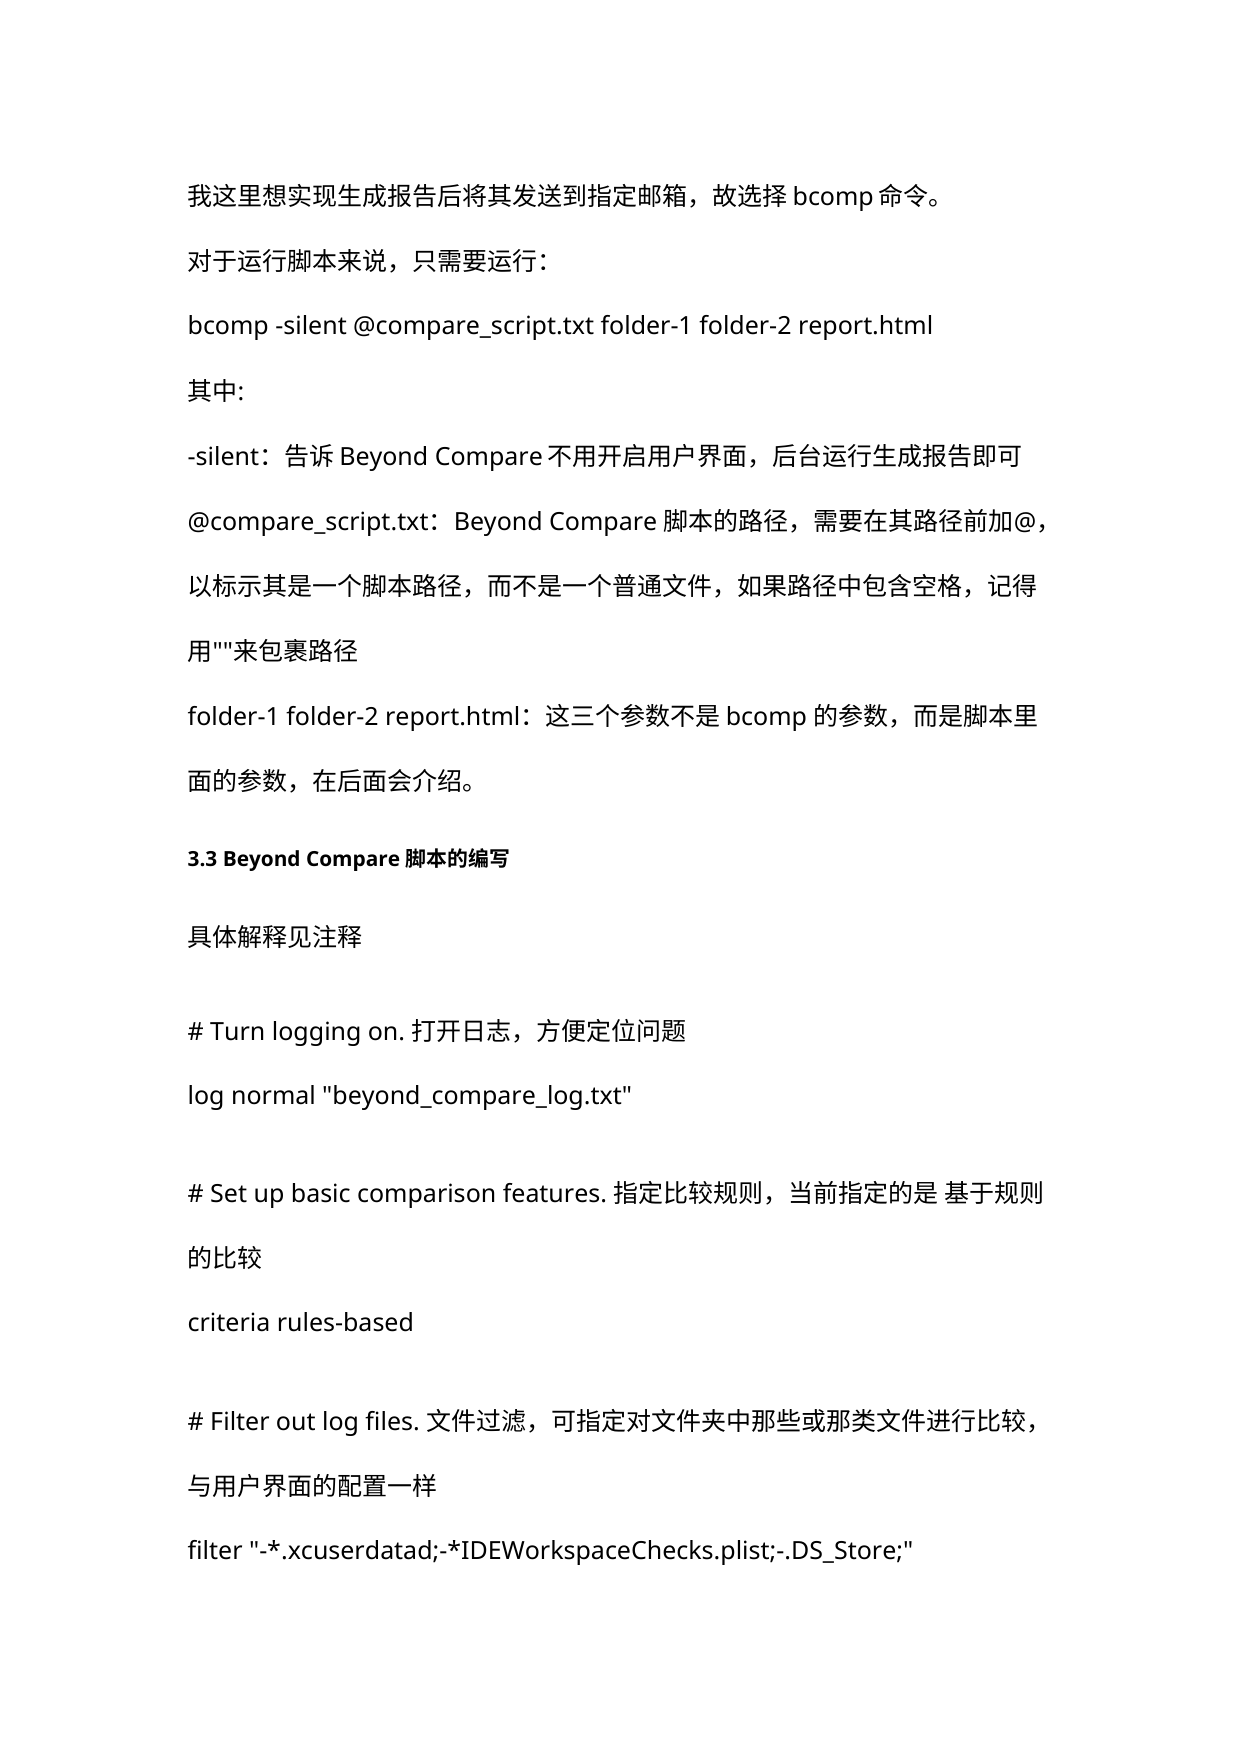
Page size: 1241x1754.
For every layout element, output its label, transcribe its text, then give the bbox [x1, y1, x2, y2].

text 3.3 Beyond Compare 脚本的编写 [187, 841, 1053, 874]
text log normal "beyond_compare_log.txt" [187, 1062, 1053, 1127]
text 具体解释见注释 [187, 903, 1053, 968]
text # Filter out log files. 文件过滤，可指定对文件夹中那些或那类文件进行比较，与用户界面的配置一样 [187, 1387, 1053, 1517]
text criteria rules-based [187, 1289, 1053, 1354]
text # Turn logging on. 打开日志，方便定位问题 [187, 997, 1053, 1062]
text filter "-*.xcuserdatad;-*IDEWorkspaceChecks.plist;-.DS_Store;" [187, 1517, 1053, 1582]
text 我这里想实现生成报告后将其发送到指定邮箱，故选择bcomp命令。 对于运行脚本来说，只需要运行： bcomp -silent @compare_script.txt folder-1 folder-2 report.html 其中: -silent：告诉Beyond Compare不用开启用户界面，后台运行生成报告即可 @compare_script.txt：Beyond Compare 脚本的路径，需要在其路径前加@，以标示其是一个脚本路径，而不是一个普通文件，如果路径中包含空格，记得用""来包裹路径 folder-1 folder-2 report.html：这三个参数不是bcomp 的参数，而是脚本里面的参数，在后面会介绍。 [187, 162, 1053, 812]
text # Set up basic comparison features. 指定比较规则，当前指定的是 基于规则的比较 [187, 1159, 1053, 1289]
